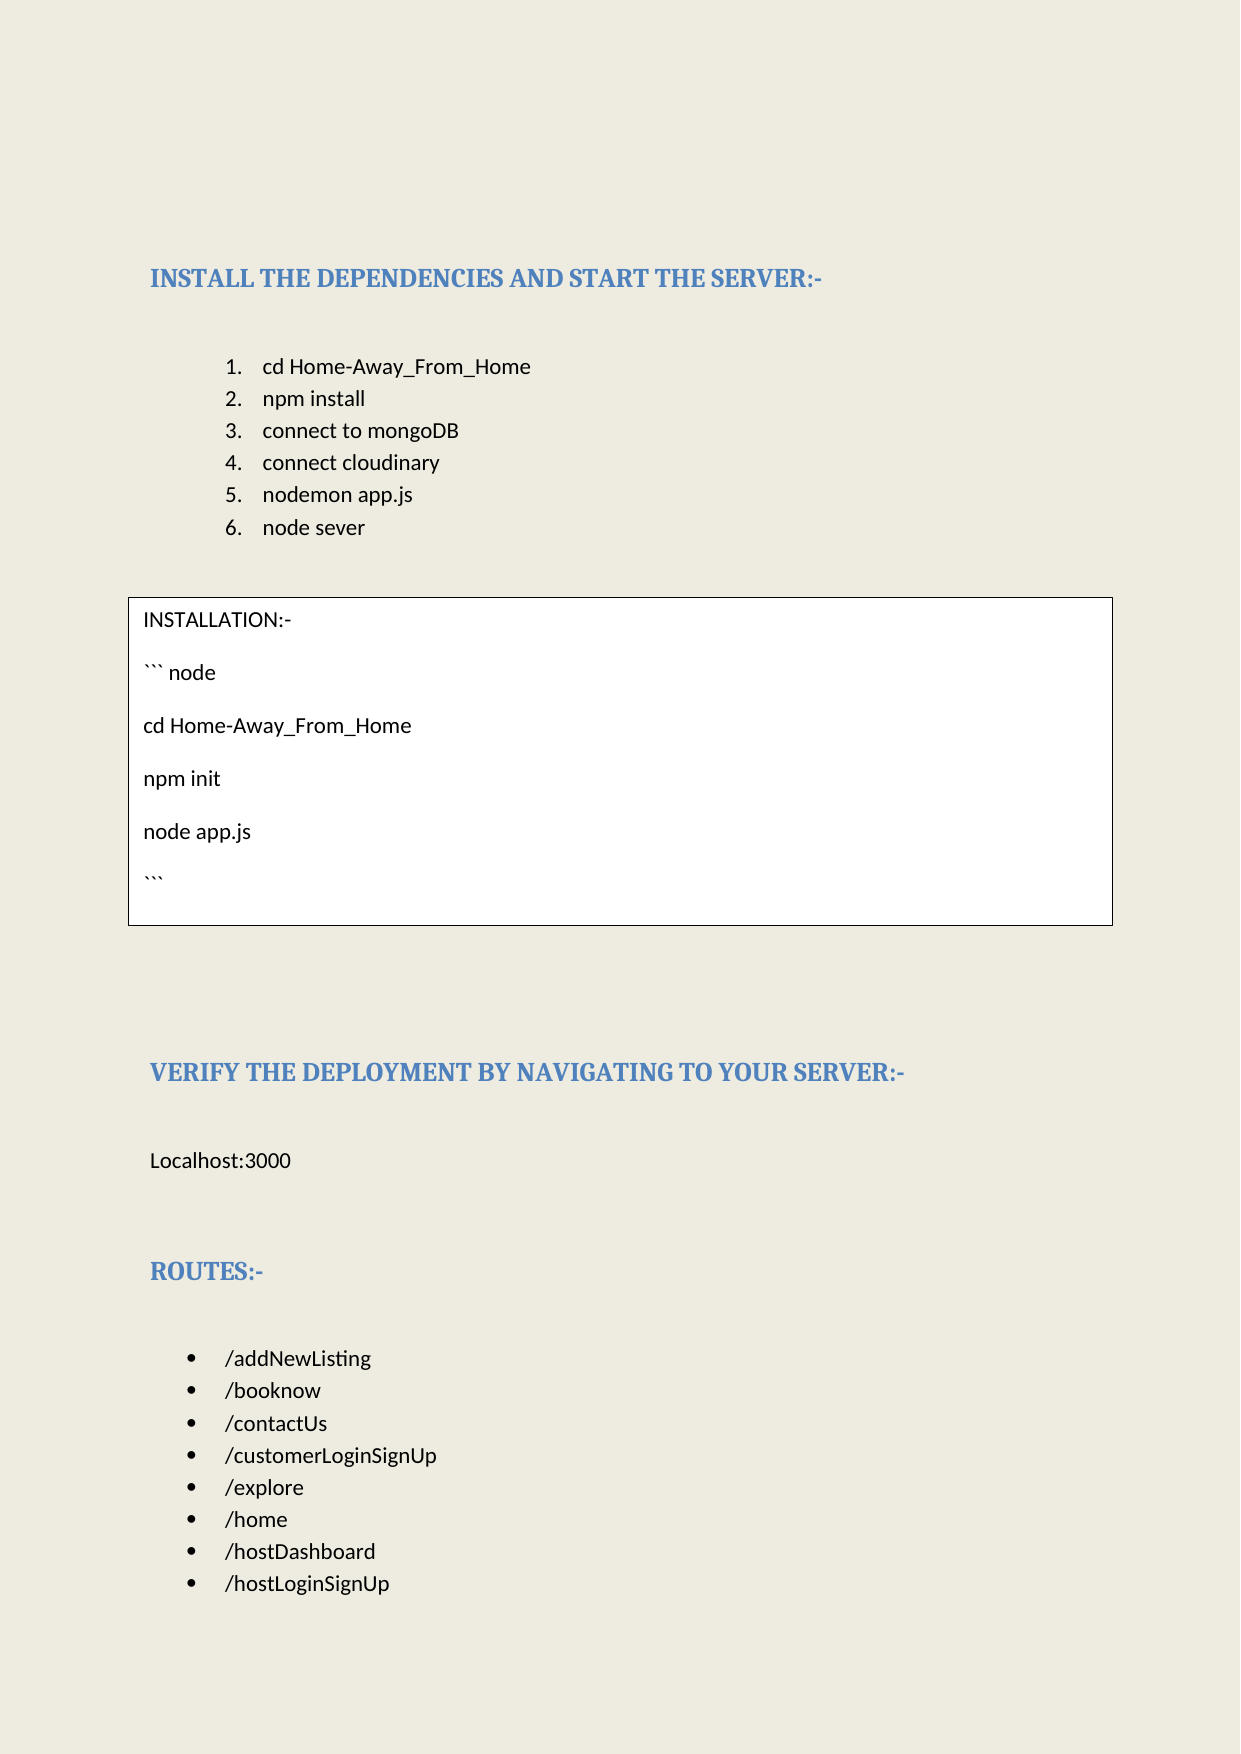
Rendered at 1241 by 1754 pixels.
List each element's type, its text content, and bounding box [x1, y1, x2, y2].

list /hostDashboard [187, 1537, 1090, 1565]
subtitle ROUTES:- [150, 1256, 1090, 1287]
list /addNewListing [187, 1344, 1090, 1372]
list node sever [225, 513, 1090, 541]
list /booknow [187, 1376, 1090, 1404]
list npm install [225, 384, 1090, 412]
text Localhost:3000 [150, 1146, 1090, 1174]
list /hostLoginSignUp [187, 1569, 1090, 1598]
list connect to mongoDB [225, 416, 1090, 444]
list cd Home-Away_From_Home [225, 352, 1090, 380]
list nodemon app.js [225, 481, 1090, 509]
list /contactUs [187, 1409, 1090, 1437]
list /explore [187, 1473, 1090, 1501]
list /customerLoginSignUp [187, 1441, 1090, 1469]
list connect cloudinary [225, 448, 1090, 476]
subtitle VERIFY THE DEPLOYMENT BY NAVIGATING TO YOUR SERVER:- [150, 1057, 1090, 1088]
subtitle INSTALL THE DEPENDENCIES AND START THE SERVER:- [150, 263, 1090, 294]
list /home [187, 1505, 1090, 1533]
